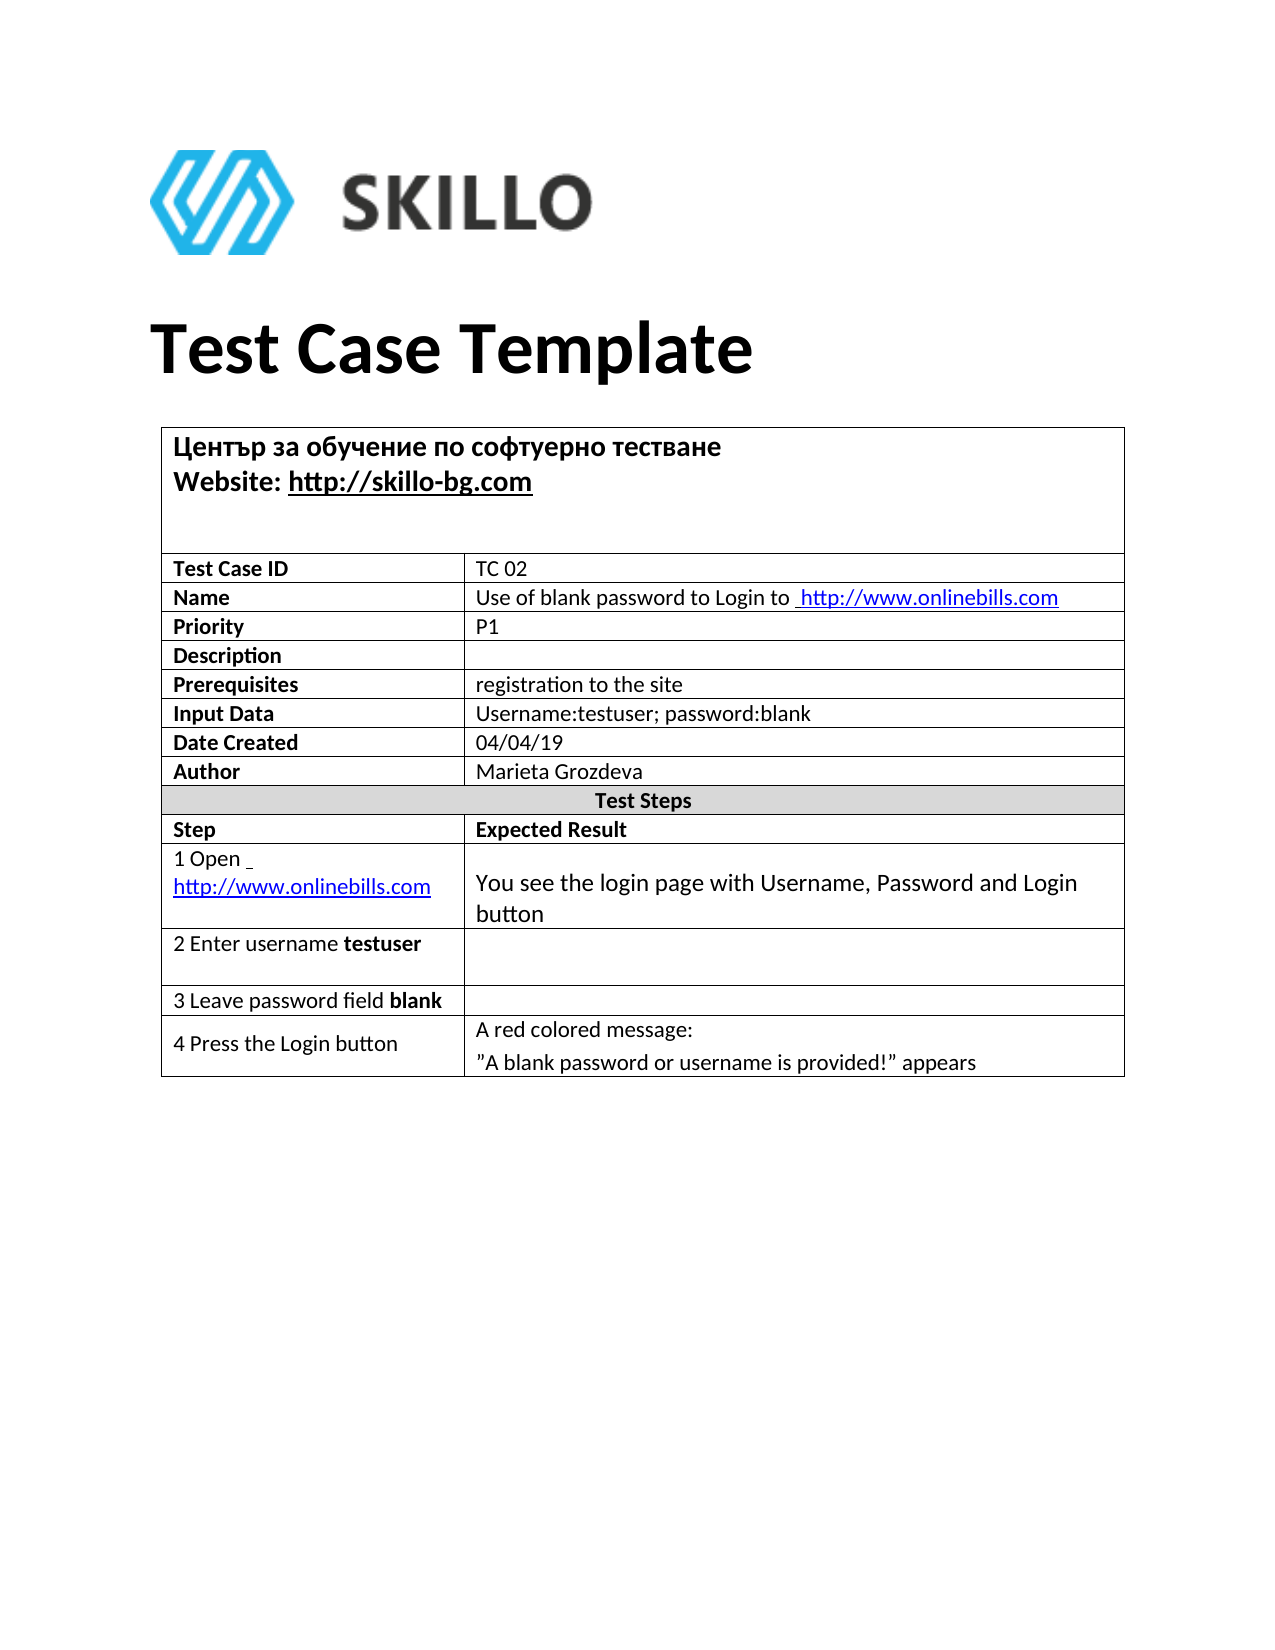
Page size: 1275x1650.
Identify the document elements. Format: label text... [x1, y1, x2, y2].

table_cell Description [162, 641, 464, 669]
table_cell 04/04/19 [465, 728, 1124, 756]
table_cell Priority [162, 612, 464, 640]
table_cell Username:testuser; password:blank [465, 699, 1124, 727]
table_cell Input Data [162, 699, 464, 727]
table_cell 2 Enter username testuser [162, 929, 464, 985]
table_cell Name [162, 583, 464, 611]
table_cell A red colored message: ”A blank password or username is provided!” appears [465, 1016, 1124, 1076]
table_cell registration to the site [465, 670, 1124, 698]
table_cell Author [162, 757, 464, 785]
table_cell Use of blank password to Login to http://www.onlinebills.com [465, 583, 1124, 611]
table_cell 3 Leave password field blank [162, 986, 464, 1014]
table_cell Test Case ID [162, 554, 464, 582]
table_cell P1 [465, 612, 1124, 640]
table_cell [465, 986, 1124, 1014]
table_cell Prerequisites [162, 670, 464, 698]
table_cell Date Created [162, 728, 464, 756]
table_cell You see the login page with Username, Password and Login button [465, 844, 1124, 928]
table_cell Step [162, 815, 464, 843]
picture [150, 150, 593, 255]
table_cell 1 Open http://www.onlinebills.com [162, 844, 464, 928]
table_cell Test Steps [162, 786, 1124, 814]
table_cell Marieta Grozdeva [465, 757, 1124, 785]
table_cell TC 02 [465, 554, 1124, 582]
table_cell 4 Press the Login button [162, 1016, 464, 1076]
text Test Case Template [150, 301, 1125, 392]
table_cell Expected Result [465, 815, 1124, 843]
table_header Център за обучение по софтуерно тестване Website: http://skillo-bg.com [162, 428, 1124, 553]
table_cell [465, 641, 1124, 669]
table_cell [465, 929, 1124, 985]
